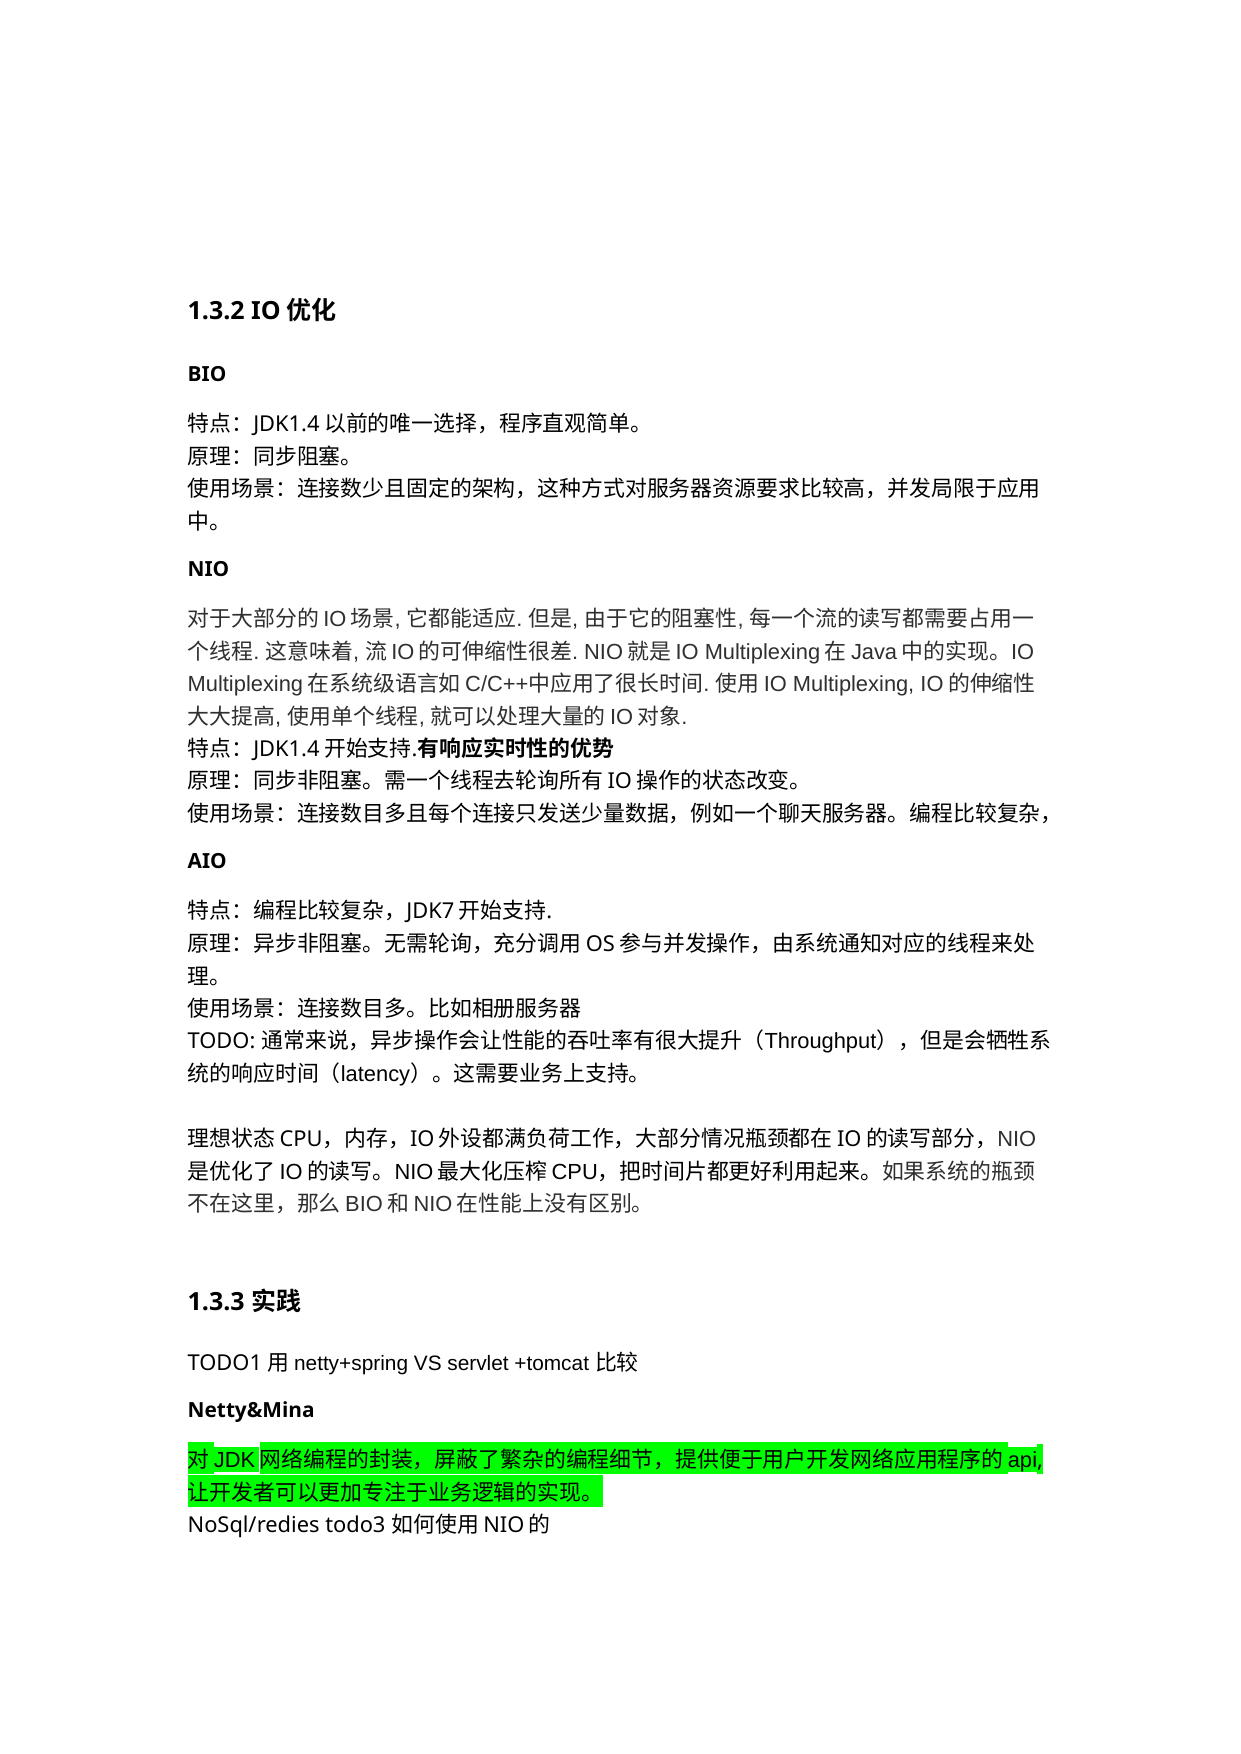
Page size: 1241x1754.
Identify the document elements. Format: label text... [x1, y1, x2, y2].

text 特点：JDK1.4以前的唯一选择，程序直观简单。 [187, 406, 1053, 438]
text 对于大部分的IO场景, 它都能适应. 但是, 由于它的阻塞性, 每一个流的读写都需要占用一个线程. 这意味着, 流IO的可伸缩性很差. NIO就是IO Multiplexing在Java中的实现。IO Multiplexing在系统级语言如C/C++中应用了很长时间. 使用IO Multiplexing, IO的伸缩性大大提高, 使用单个线程, 就可以处理大量的IO对象. [187, 601, 1053, 731]
text TODO: 通常来说，异步操作会让性能的吞吐率有很大提升（Throughput），但是会牺牲系统的响应时间（latency）。这需要业务上支持。 [187, 1023, 1053, 1088]
text AIO [187, 844, 1053, 877]
text NIO [187, 552, 1053, 584]
text 使用场景：连接数目多且每个连接只发送少量数据，例如一个聊天服务器。编程比较复杂， [187, 796, 1053, 828]
text 原理：异步非阻塞。无需轮询，充分调用OS参与并发操作，由系统通知对应的线程来处理。 [187, 926, 1053, 991]
text 特点：JDK1.4开始支持.有响应实时性的优势 [187, 731, 1053, 763]
text 使用场景：连接数目多。比如相册服务器 [187, 991, 1053, 1023]
text NoSql/redies todo3 如何使用NIO的 [187, 1507, 1053, 1539]
text 使用场景：连接数少且固定的架构，这种方式对服务器资源要求比较高，并发局限于应用中。 [187, 471, 1053, 536]
text Netty&Mina [187, 1393, 1053, 1426]
subtitle 1.3.3 实践 [187, 1267, 1053, 1332]
text 理想状态CPU，内存，IO外设都满负荷工作，大部分情况瓶颈都在IO的读写部分，NIO是优化了IO的读写。NIO最大化压榨CPU，把时间片都更好利用起来。如果系统的瓶颈不在这里，那么BIO和NIO在性能上没有区别。 [187, 1121, 1053, 1218]
text BIO [187, 357, 1053, 389]
text 原理：同步非阻塞。需一个线程去轮询所有IO操作的状态改变。 [187, 763, 1053, 796]
text 原理：同步阻塞。 [187, 438, 1053, 471]
text 对JDK网络编程的封装，屏蔽了繁杂的编程细节，提供便于用户开发网络应用程序的api,让开发者可以更加专注于业务逻辑的实现。 [187, 1442, 1053, 1507]
text TODO1 用netty+spring VS servlet +tomcat 比较 [187, 1344, 1053, 1377]
subtitle 1.3.2 IO优化 [187, 276, 1053, 341]
text 特点：编程比较复杂，JDK7开始支持. [187, 893, 1053, 926]
